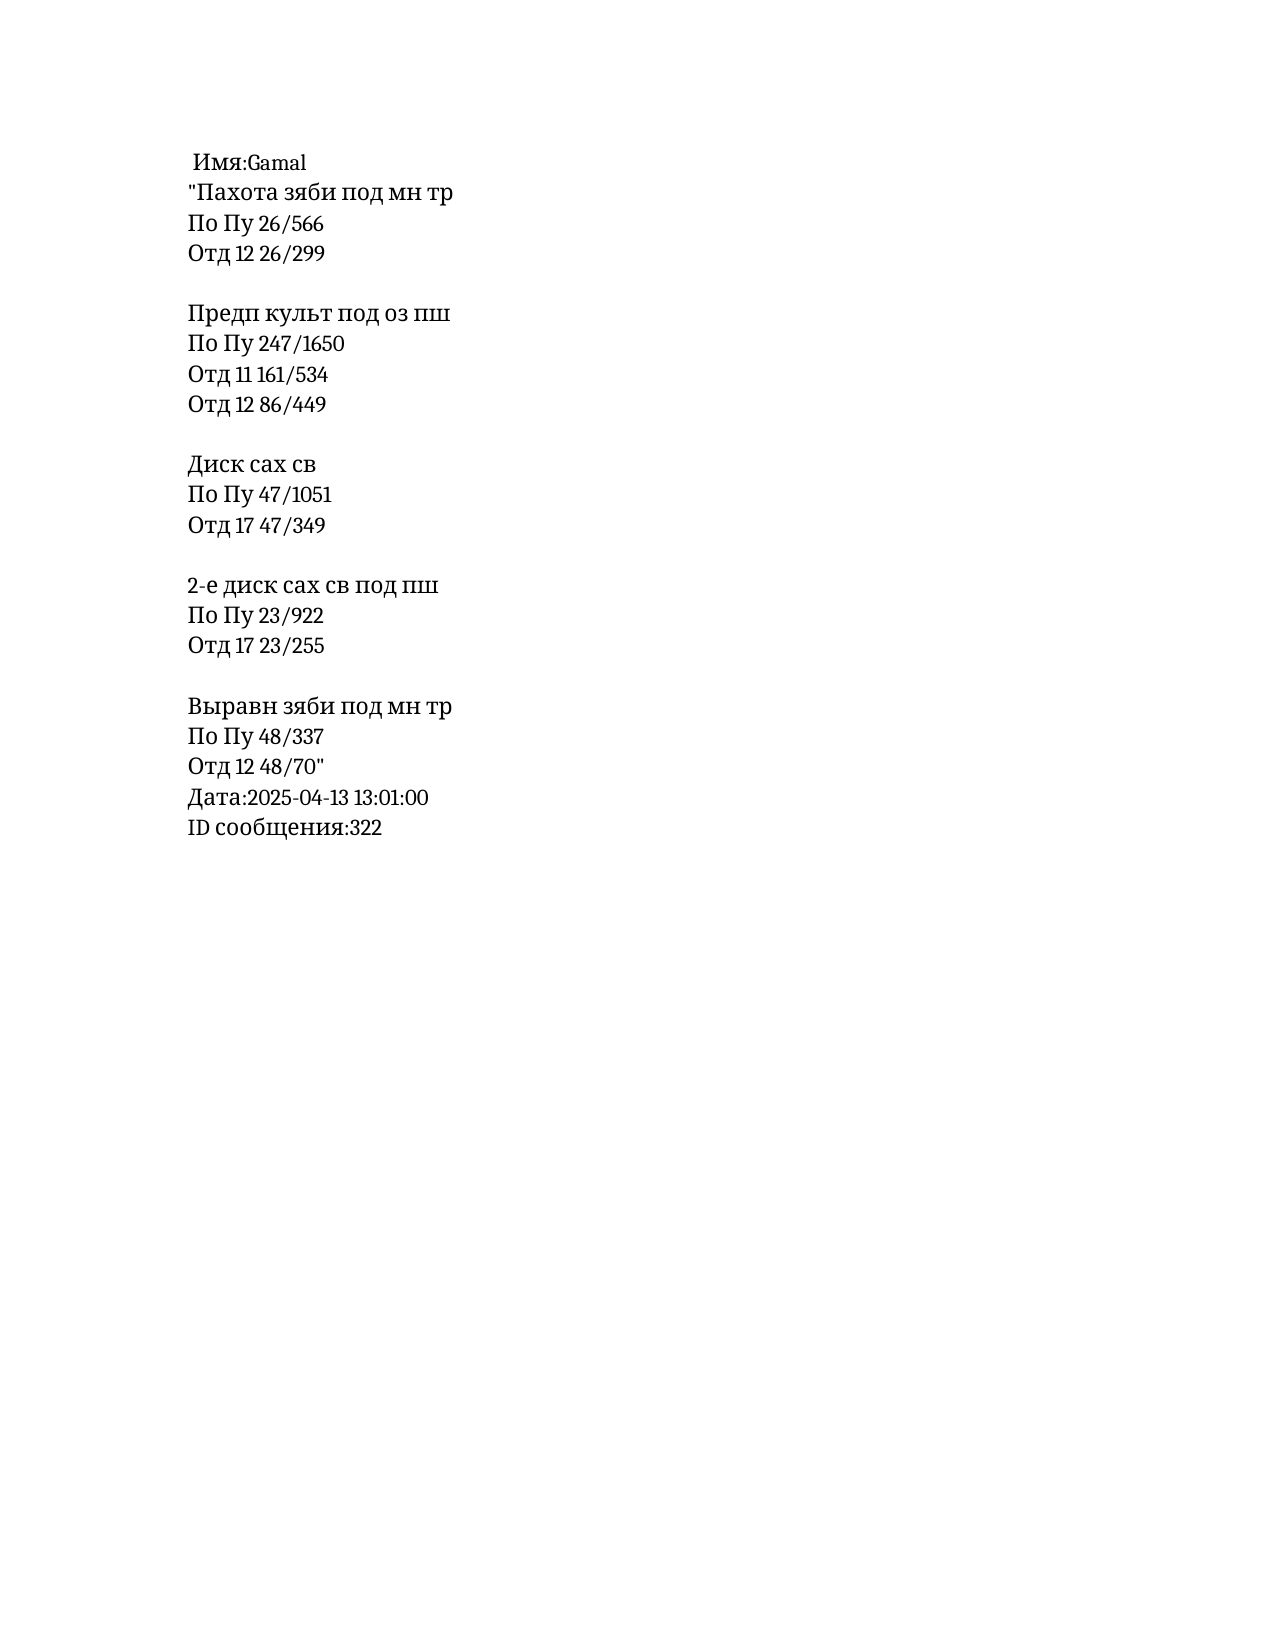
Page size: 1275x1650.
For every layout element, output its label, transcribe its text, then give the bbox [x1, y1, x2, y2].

text Имя:Gamal "Пахота зяби под мн тр По Пу 26/566 Отд 12 26/299 Предп культ под оз пш По Пу 247/1650 Отд 11 161/534 Отд 12 86/449 Диск сах св По Пу 47/1051 Отд 17 47/349 2-е диск сах св под пш По Пу 23/922 Отд 17 23/255 Выравн зяби под мн тр По Пу 48/337 Отд 12 48/70" Дата:2025-04-13 13:01:00 ID сообщения:322 [187, 150, 1087, 841]
